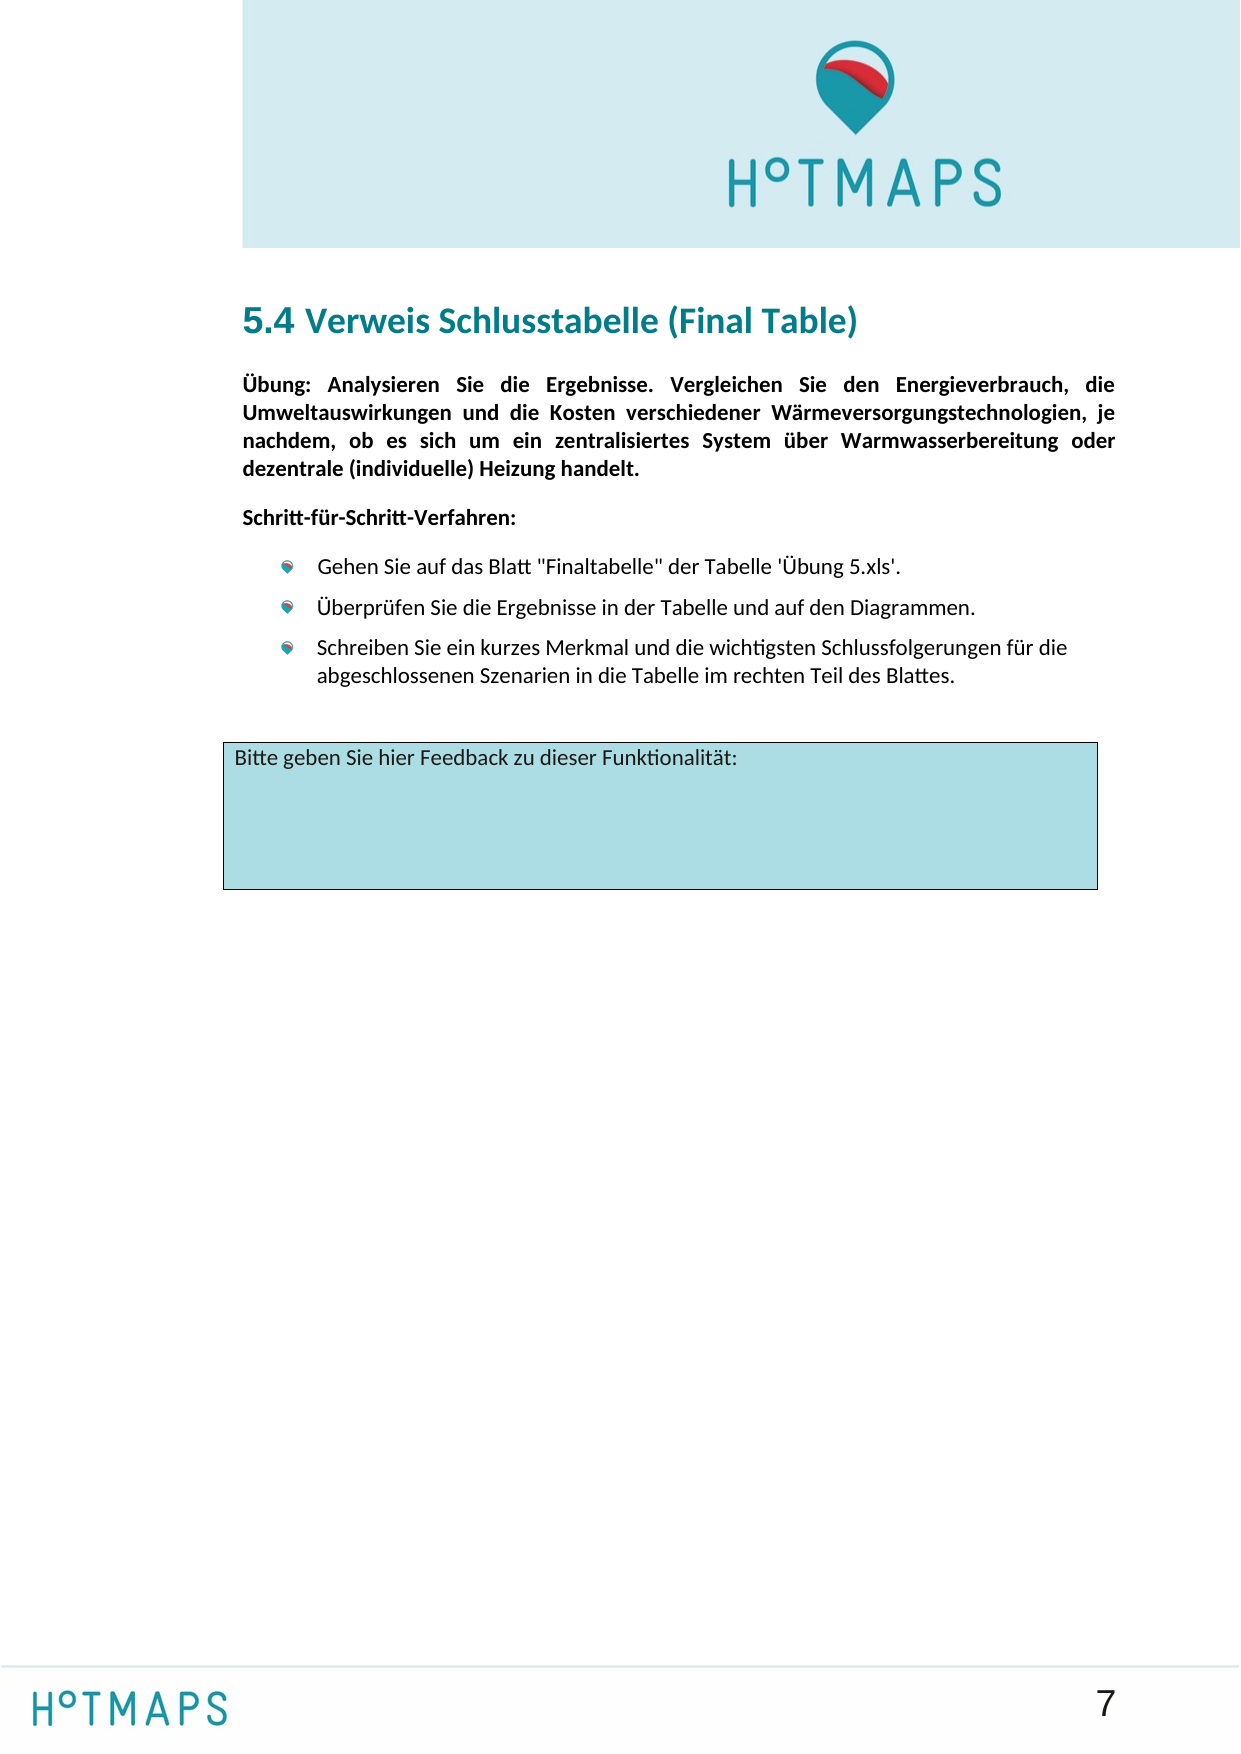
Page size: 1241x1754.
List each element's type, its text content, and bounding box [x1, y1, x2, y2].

text Schritt-für-Schritt-Verfahren: [242, 503, 1116, 531]
list Schreiben Sie ein kurzes Merkmal und die wichtigsten Schlussfolgerungen für die abgeschlossenen Szenarien in die Tabelle im rechten Teil des Blattes. [279, 633, 1116, 689]
text Übung: Analysieren Sie die Ergebnisse. Vergleichen Sie den Energieverbrauch, die Umweltauswirkungen und die Kosten verschiedener Wärmeversorgungstechnologien, je nachdem, ob es sich um ein zentralisiertes System über Warmwasserbereitung oder dezentrale (individuelle) Heizung handelt. [242, 370, 1116, 482]
list Überprüfen Sie die Ergebnisse in der Tabelle und auf den Diagrammen. [279, 593, 1116, 621]
picture [280, 639, 294, 656]
subtitle Verweis Schlusstabelle (Final Table) [242, 297, 1116, 343]
list Gehen Sie auf das Blatt "Finaltabelle" der Tabelle 'Übung 5.xls'. [279, 552, 1116, 580]
picture [280, 558, 294, 575]
picture [280, 598, 294, 615]
picture [0, 1665, 1240, 1754]
table_header Bitte geben Sie hier Feedback zu dieser Funktionalität: [224, 743, 1097, 889]
picture [242, 0, 1241, 248]
